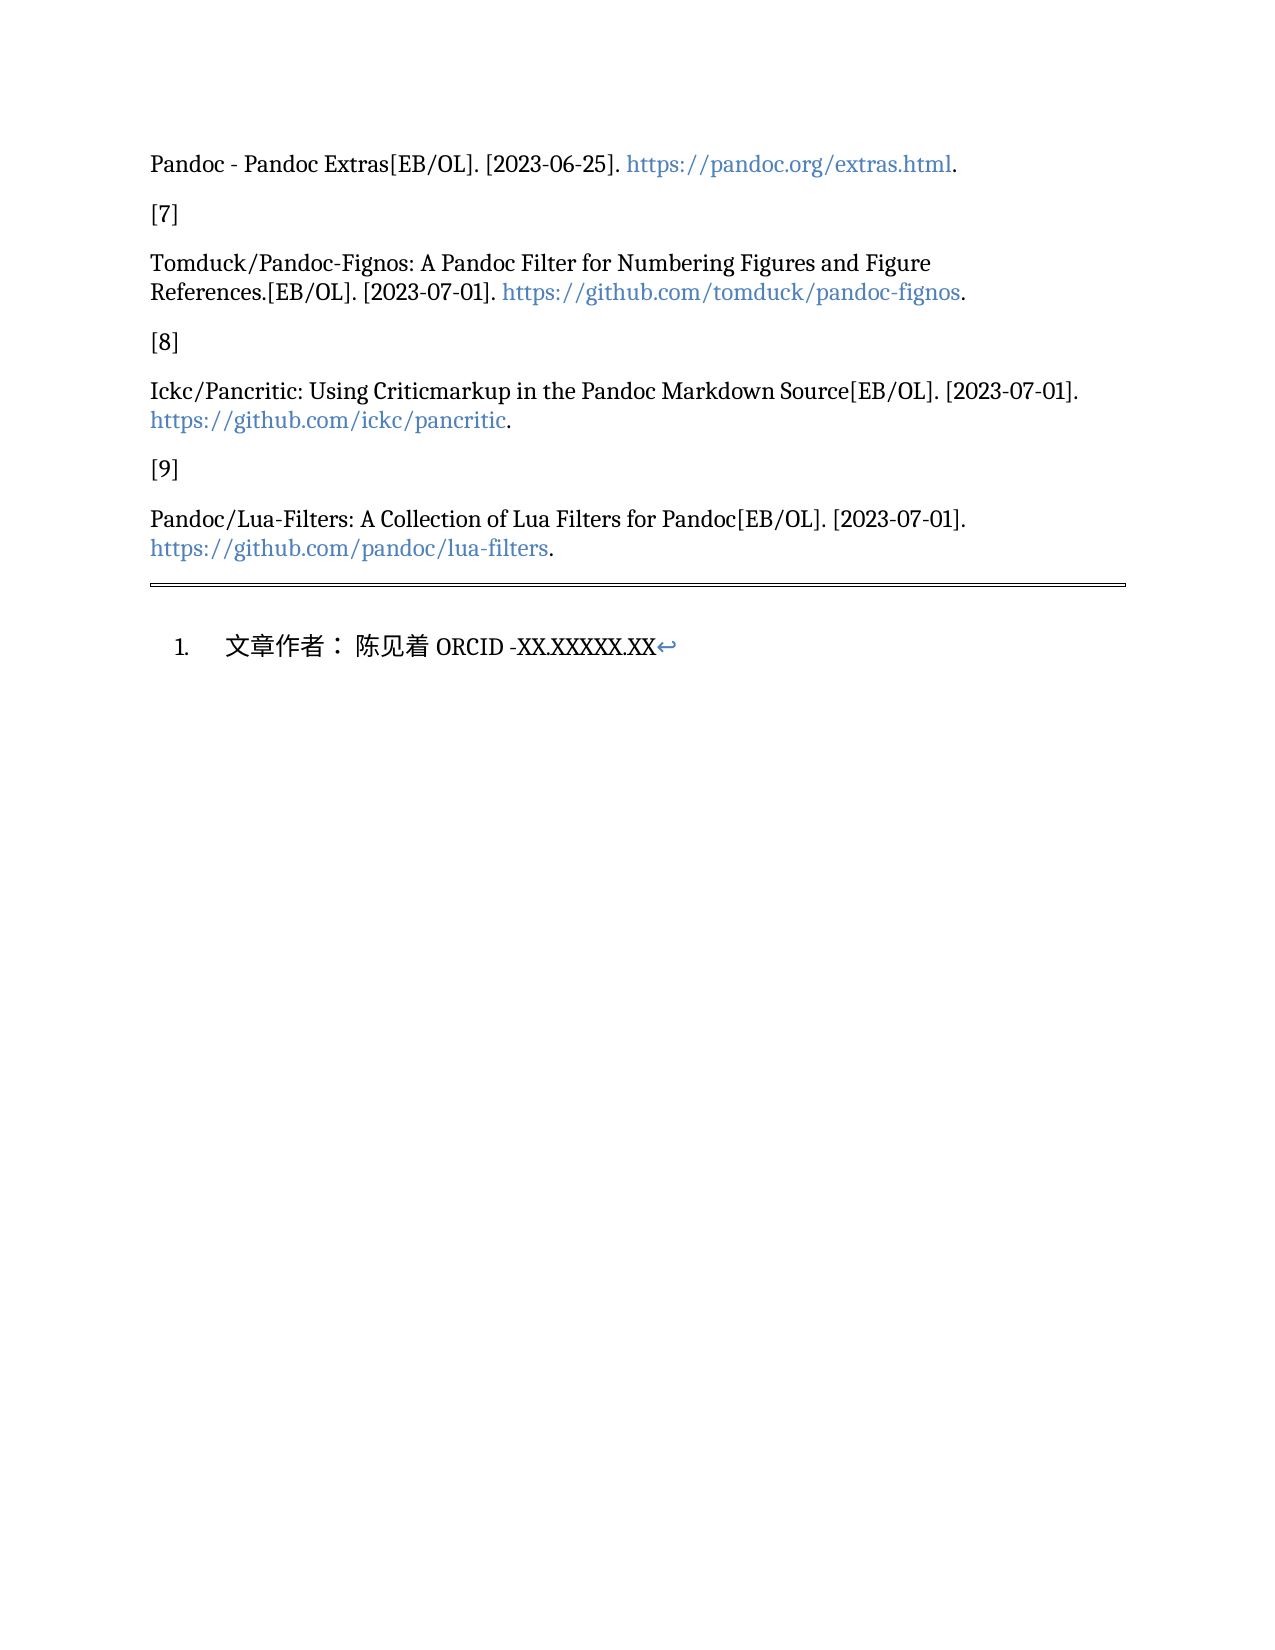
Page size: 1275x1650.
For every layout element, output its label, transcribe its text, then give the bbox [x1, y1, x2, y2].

text Pandoc/Lua-Filters: A Collection of Lua Filters for Pandoc[EB/OL]. [2023-07-01]. https://github.com/pandoc/lua-filters. [150, 505, 1125, 562]
text [9] [150, 455, 1125, 484]
text Tomduck/Pandoc-Fignos: A Pandoc Filter for Numbering Figures and Figure References.[EB/OL]. [2023-07-01]. https://github.com/tomduck/pandoc-fignos. [150, 249, 1125, 307]
text [8] [150, 327, 1125, 356]
text [7] [150, 199, 1125, 228]
text Ickc/Pancritic: Using Criticmarkup in the Pandoc Markdown Source[EB/OL]. [2023-07-01]. https://github.com/ickc/pancritic. [150, 377, 1125, 434]
list 文章作者： 陈见着 ORCID -XX.XXXXX.XX↩︎ [175, 633, 1125, 662]
text Pandoc - Pandoc Extras[EB/OL]. [2023-06-25]. https://pandoc.org/extras.html. [150, 150, 1125, 179]
